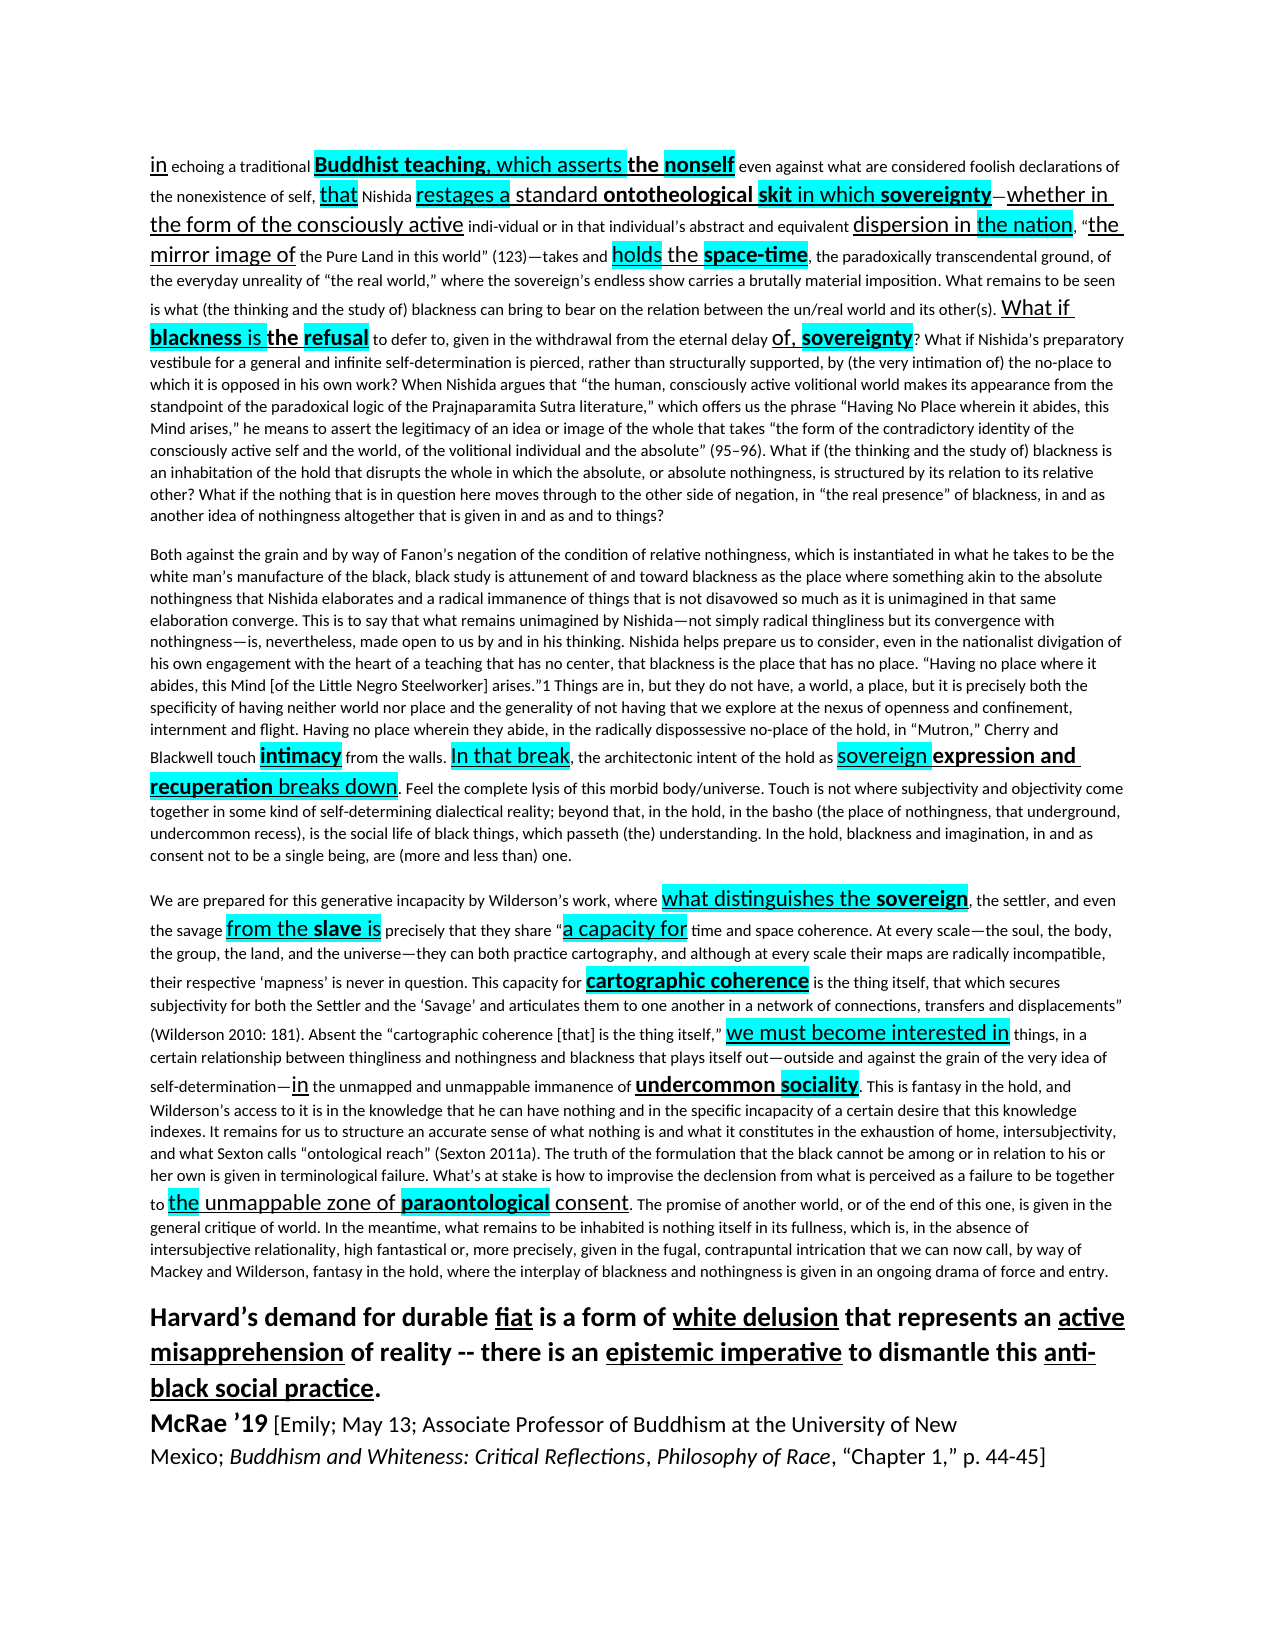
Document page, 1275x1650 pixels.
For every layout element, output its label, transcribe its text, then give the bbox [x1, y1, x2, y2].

subtitle Harvard’s demand for durable fiat is a form of white delusion that represents an active misapprehension of reality -- there is an epistemic imperative to dismantle this anti-black social practice. [150, 1300, 1125, 1404]
text Both against the grain and by way of Fanon’s negation of the condition of relative nothingness, which is instantiated in what he takes to be the white man’s manufacture of the black, black study is attunement of and toward blackness as the place where something akin to the absolute nothingness that Nishida elaborates and a radical immanence of things that is not disavowed so much as it is unimagined in that same elaboration converge. This is to say that what remains unimagined by Nishida—not simply radical thingliness but its convergence with nothingness—is, nevertheless, made open to us by and in his thinking. Nishida helps prepare us to consider, even in the nationalist divigation of his own engagement with the heart of a teaching that has no center, that blackness is the place that has no place. “Having no place where it abides, this Mind [of the Little Negro Steelworker] arises.”1 Things are in, but they do not have, a world, a place, but it is precisely both the specificity of having neither world nor place and the generality of not having that we explore at the nexus of openness and confinement, internment and flight. Having no place wherein they abide, in the radically dispossessive no-place of the hold, in “Mutron,” Cherry and Blackwell touch intimacy from the walls. In that break, the architectonic intent of the hold as sovereign expression and recuperation breaks down. Feel the complete lysis of this morbid body/universe. Touch is not where subjectivity and objectivity come together in some kind of self-determining dialectical reality; beyond that, in the hold, in the basho (the place of nothingness, that underground, undercommon recess), is the social life of black things, which passeth (the) understanding. In the hold, blackness and imagination, in and as consent not to be a single being, are (more and less than) one. [150, 544, 1125, 866]
text McRae ’19 [Emily; May 13; Associate Professor of Buddhism at the University of New Mexico; Buddhism and Whiteness: Critical Reflections, Philosophy of Race, “Chapter 1,” p. 44-45] [150, 1407, 1125, 1470]
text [150, 150, 1125, 526]
text We are prepared for this generative incapacity by Wilderson’s work, where what distinguishes the sovereign, the settler, and even the savage from the slave is precisely that they share “a capacity for time and space coherence. At every scale—the soul, the body, the group, the land, and the universe—they can both practice cartography, and although at every scale their maps are radically incompatible, their respective ‘mapness’ is never in question. This capacity for cartographic coherence is the thing itself, that which secures subjectivity for both the Settler and the ‘Savage’ and articulates them to one another in a network of connections, transfers and displacements” (Wilderson 2010: 181). Absent the “cartographic coherence [that] is the thing itself,” we must become interested in things, in a certain relationship between thingliness and nothingness and blackness that plays itself out—outside and against the grain of the very idea of self-determination—in the unmapped and unmappable immanence of undercommon sociality. This is fantasy in the hold, and Wilderson’s access to it is in the knowledge that he can have nothing and in the specific incapacity of a certain desire that this knowledge indexes. It remains for us to structure an accurate sense of what nothing is and what it constitutes in the exhaustion of home, intersubjectivity, and what Sexton calls “ontological reach” (Sexton 2011a). The truth of the formulation that the black cannot be among or in relation to his or her own is given in terminological failure. What’s at stake is how to improvise the declension from what is perceived as a failure to be together to the unmappable zone of paraontological consent. The promise of another world, or of the end of this one, is given in the general critique of world. In the meantime, what remains to be inhabited is nothing itself in its fullness, which is, in the absence of intersubjective relationality, high fantastical or, more precisely, given in the fugal, contrapuntal intrication that we can now call, by way of Mackey and Wilderson, fantasy in the hold, where the interplay of blackness and nothingness is given in an ongoing drama of force and entry. [150, 884, 1125, 1282]
